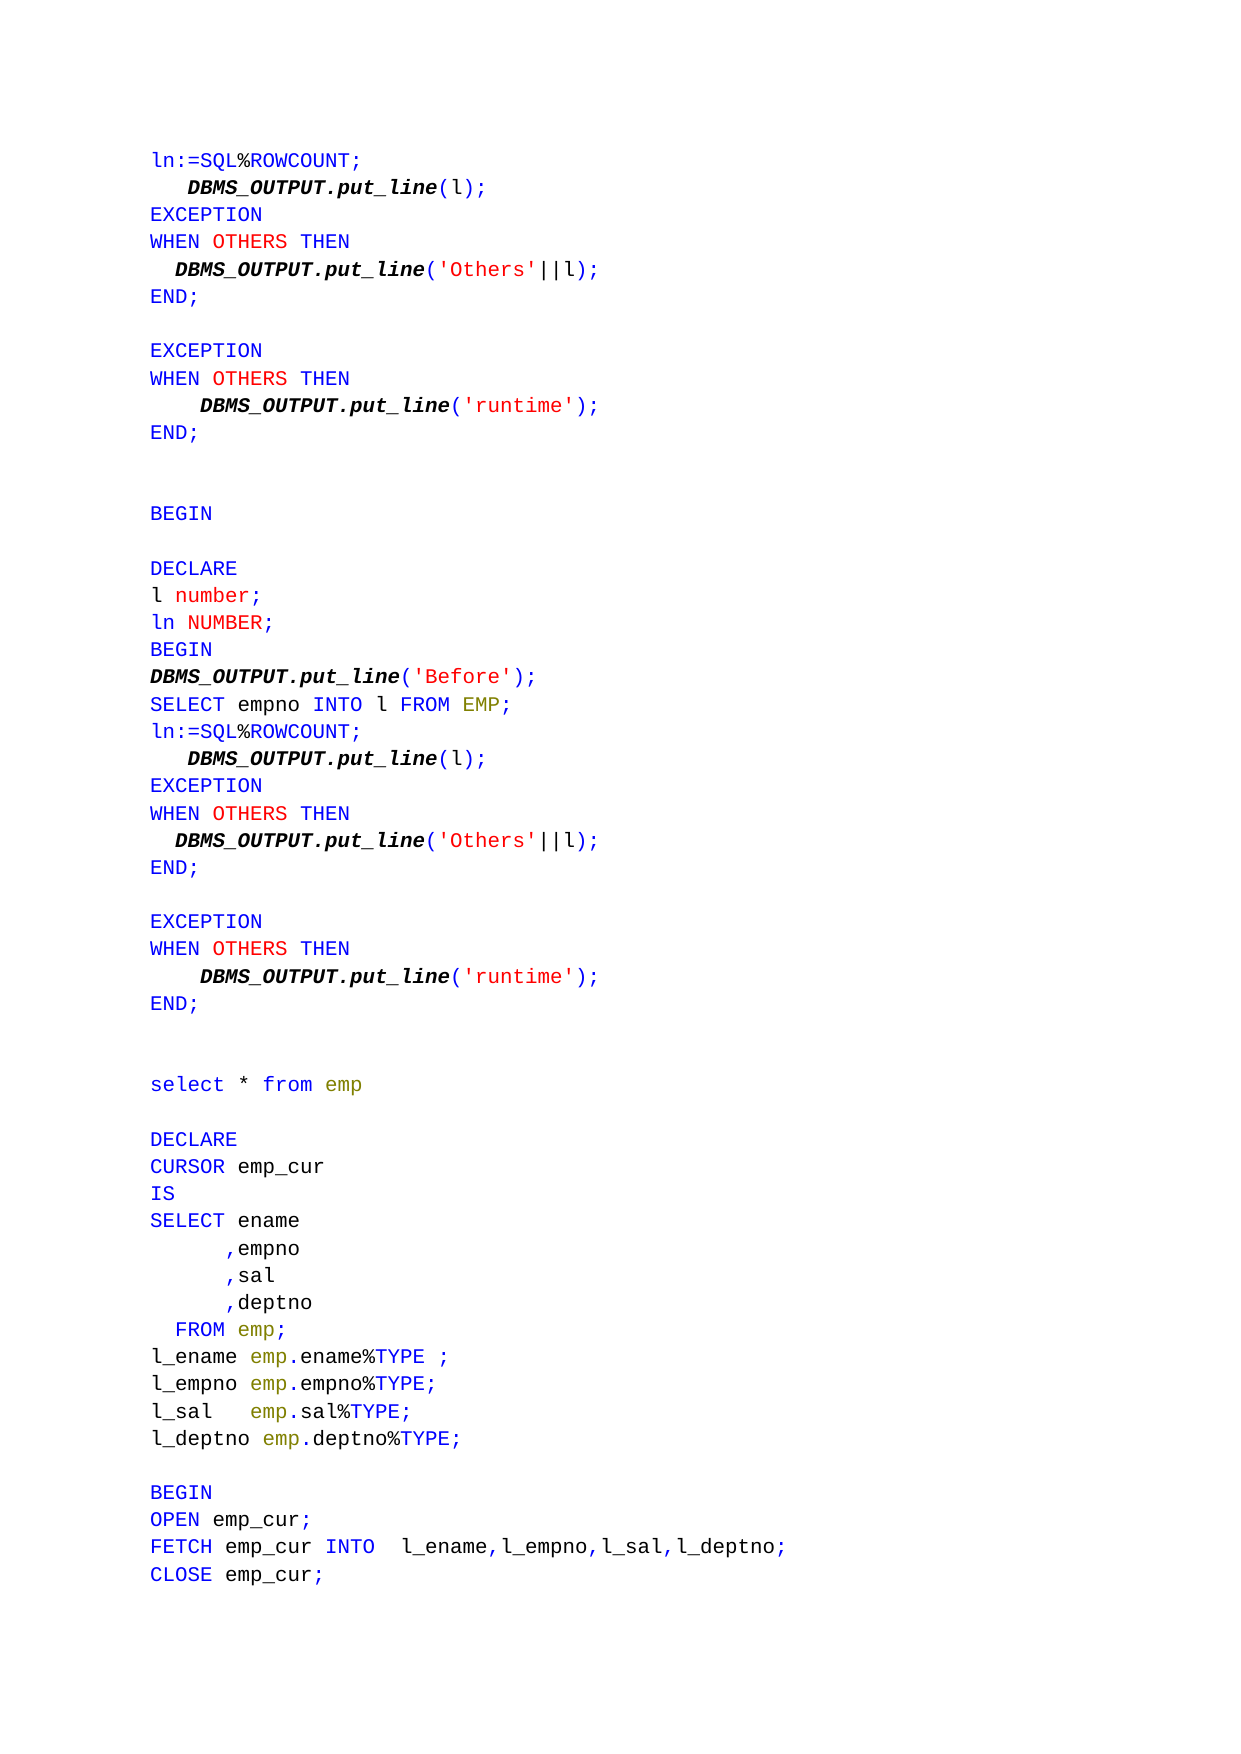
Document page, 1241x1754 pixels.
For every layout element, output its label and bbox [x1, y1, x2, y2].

text [150, 150, 1090, 1587]
